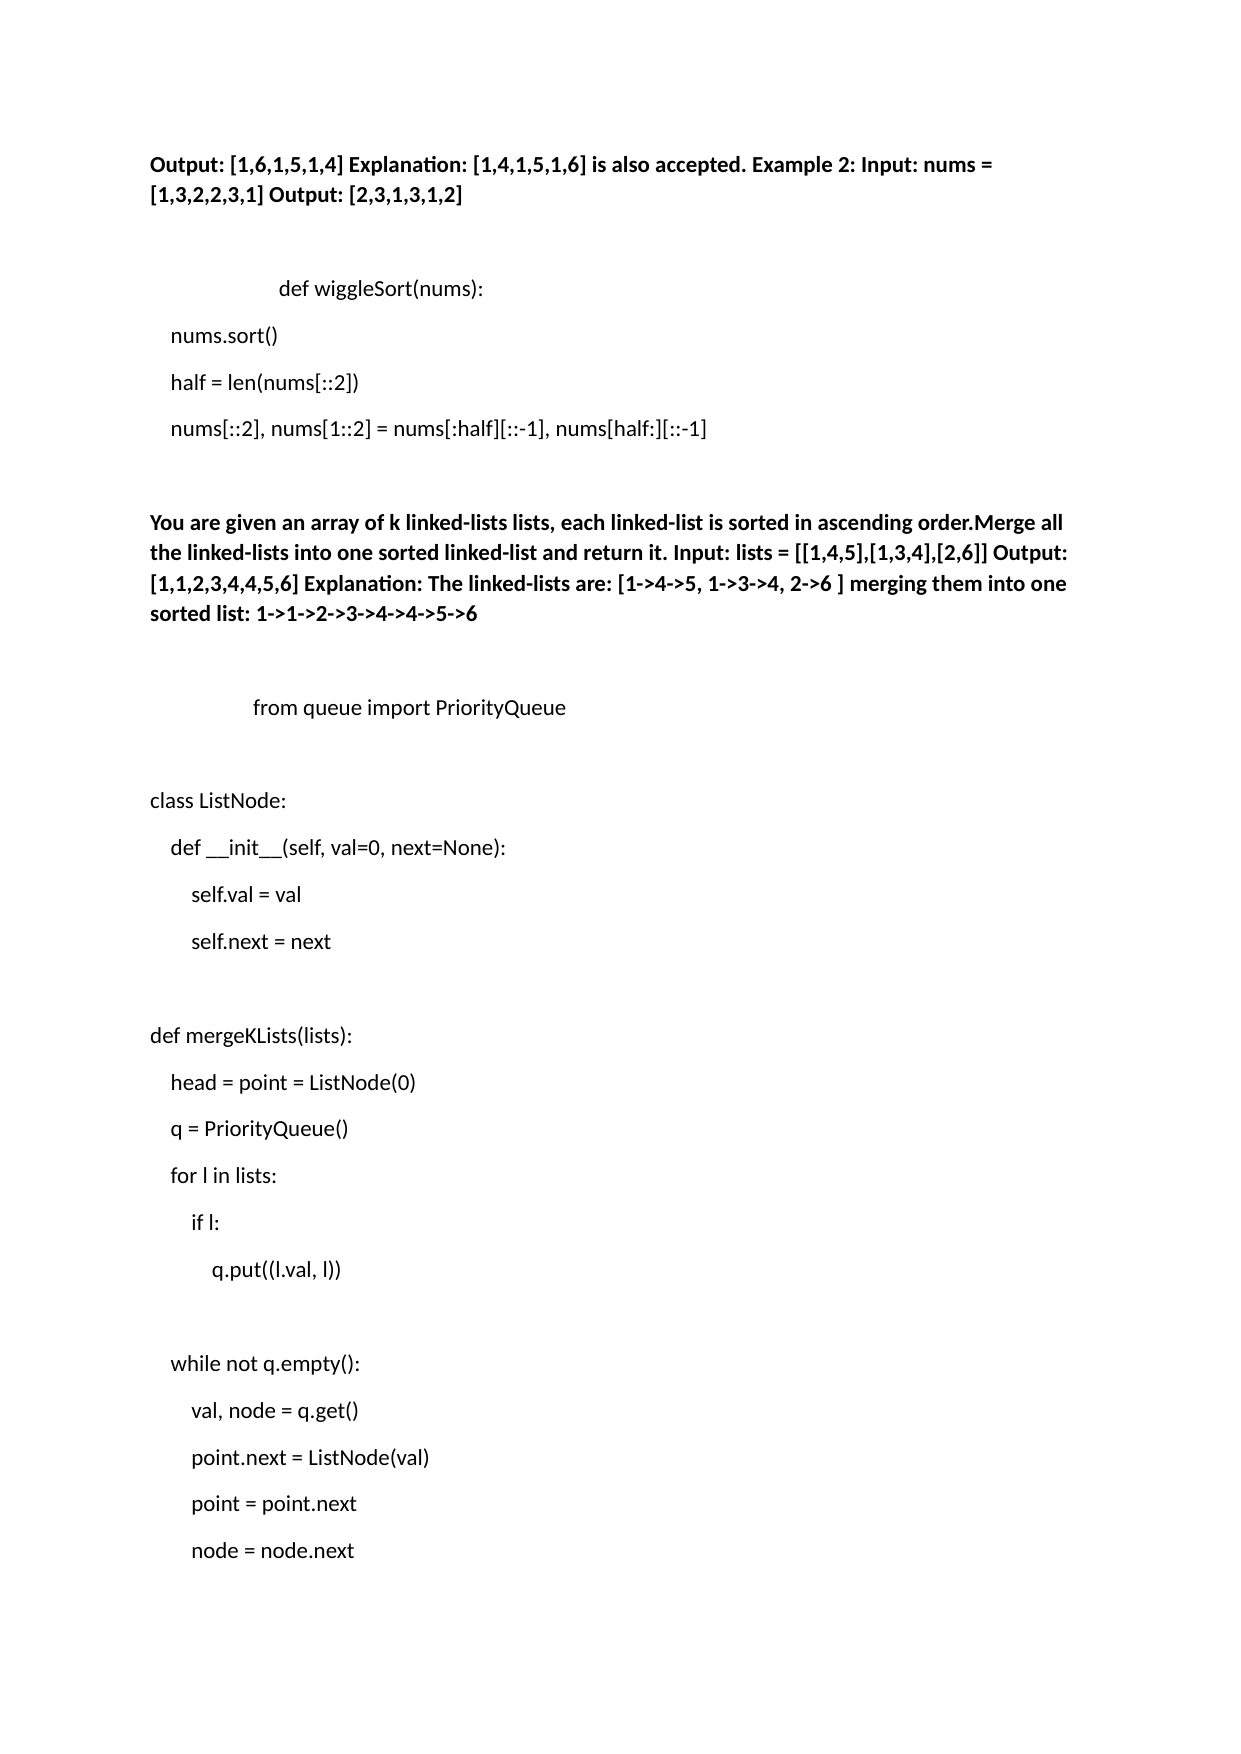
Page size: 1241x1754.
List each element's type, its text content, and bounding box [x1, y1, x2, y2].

text node = node.next [150, 1536, 1090, 1564]
text q = PriorityQueue() [150, 1114, 1090, 1143]
text point = point.next [150, 1489, 1090, 1518]
text q.put((l.val, l)) [150, 1255, 1090, 1283]
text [150, 150, 1090, 208]
text val, node = q.get() [150, 1396, 1090, 1424]
text You are given an array of k linked-lists lists, each linked-list is sorted in ascending order.Merge all the linked-lists into one sorted linked-list and return it. Input: lists = [[1,4,5],[1,3,4],[2,6]] Output: [1,1,2,3,4,4,5,6] Explanation: The linked-lists are: [1->4->5, 1->3->4, 2->6 ] merging them into one sorted list: 1->1->2->3->4->4->5->6 [150, 508, 1090, 627]
text if l: [150, 1208, 1090, 1236]
text point.next = ListNode(val) [150, 1443, 1090, 1471]
text half = len(nums[::2]) [150, 368, 1090, 396]
text from queue import PriorityQueue [150, 693, 1090, 721]
text def __init__(self, val=0, next=None): [150, 833, 1090, 861]
text def wiggleSort(nums): [150, 274, 1090, 302]
text for l in lists: [150, 1161, 1090, 1189]
text head = point = ListNode(0) [150, 1068, 1090, 1096]
text nums.sort() [150, 321, 1090, 349]
text while not q.empty(): [150, 1349, 1090, 1377]
text self.val = val [150, 880, 1090, 908]
text self.next = next [150, 927, 1090, 955]
text class ListNode: [150, 786, 1090, 814]
text nums[::2], nums[1::2] = nums[:half][::-1], nums[half:][::-1] [150, 414, 1090, 443]
text def mergeKLists(lists): [150, 1021, 1090, 1049]
